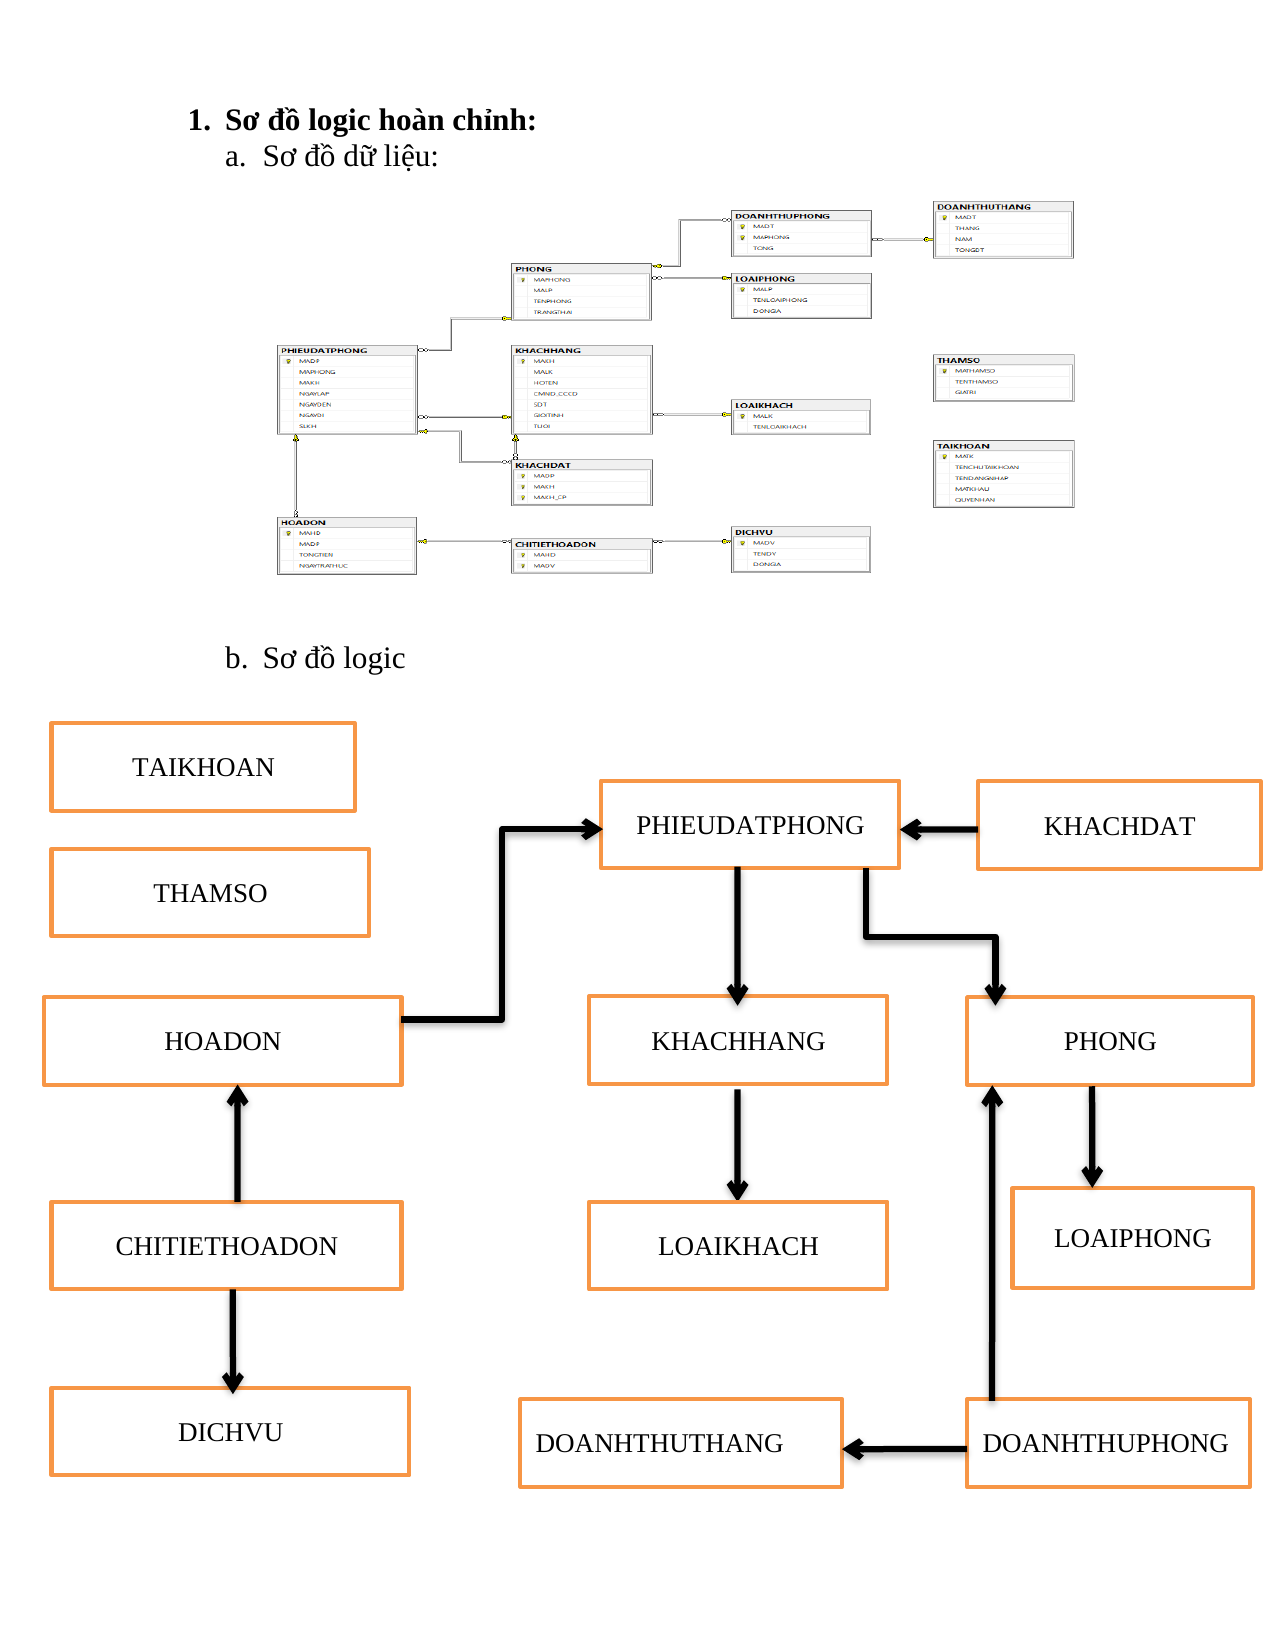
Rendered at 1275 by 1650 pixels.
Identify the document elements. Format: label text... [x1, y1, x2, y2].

list Sơ đồ dữ liệu: [225, 137, 1125, 173]
picture [150, 173, 1219, 604]
list Sơ đồ logic [225, 639, 1125, 675]
list Sơ đồ logic hoàn chỉnh: [187, 101, 1125, 137]
